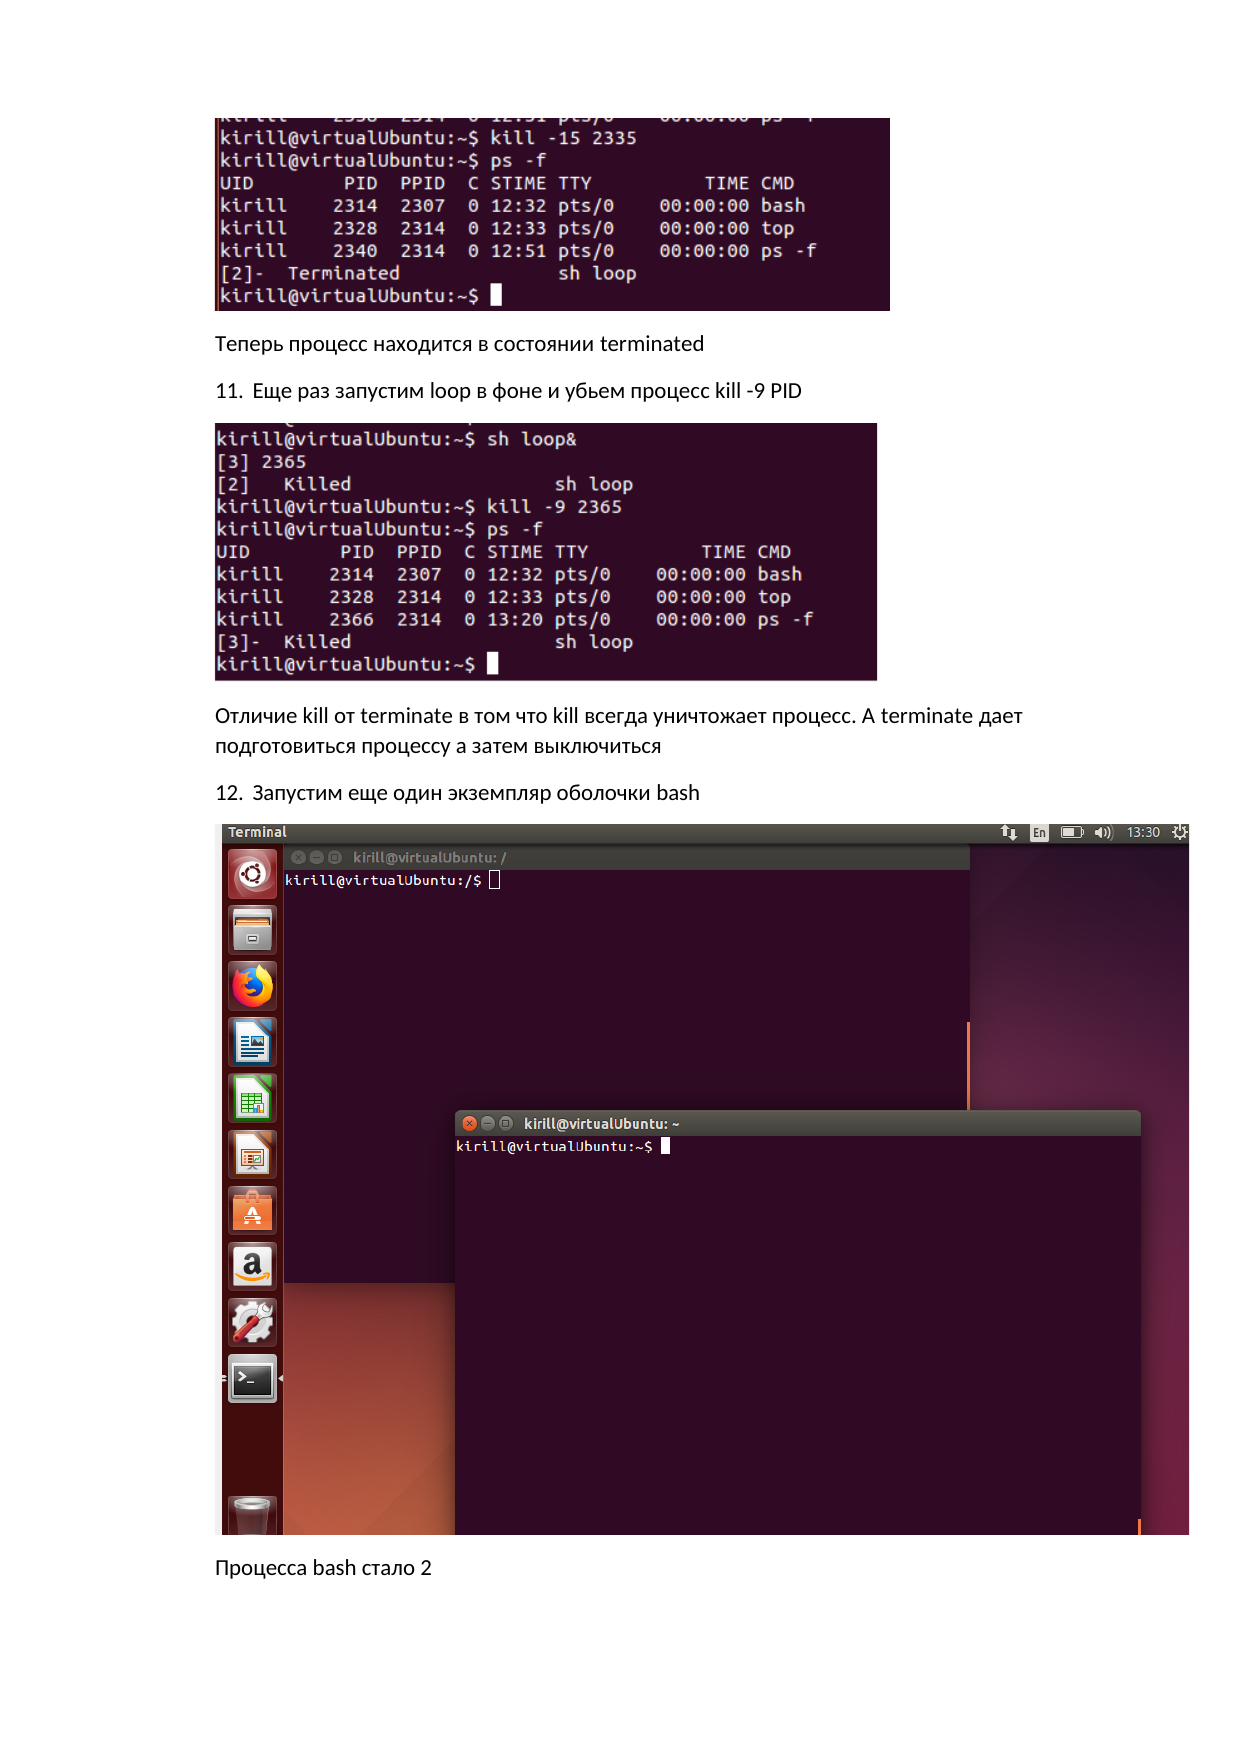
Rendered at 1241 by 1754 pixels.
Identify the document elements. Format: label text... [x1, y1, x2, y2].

text Отличие kill от terminate в том что kill всегда уничтожает процесс. А terminate дает подготовиться процессу а затем выключиться [215, 701, 1152, 759]
text Процесса bash стало 2 [215, 1553, 1152, 1581]
picture [214, 423, 878, 682]
text Теперь процесс находится в состоянии terminated [215, 329, 1152, 357]
list Еще раз запустим loop в фоне и убьем процесc kill -9 PID [215, 376, 1152, 404]
list Запустим еще один экземпляр оболочки bash [215, 778, 1152, 806]
picture [214, 824, 1190, 1535]
picture [214, 118, 890, 311]
